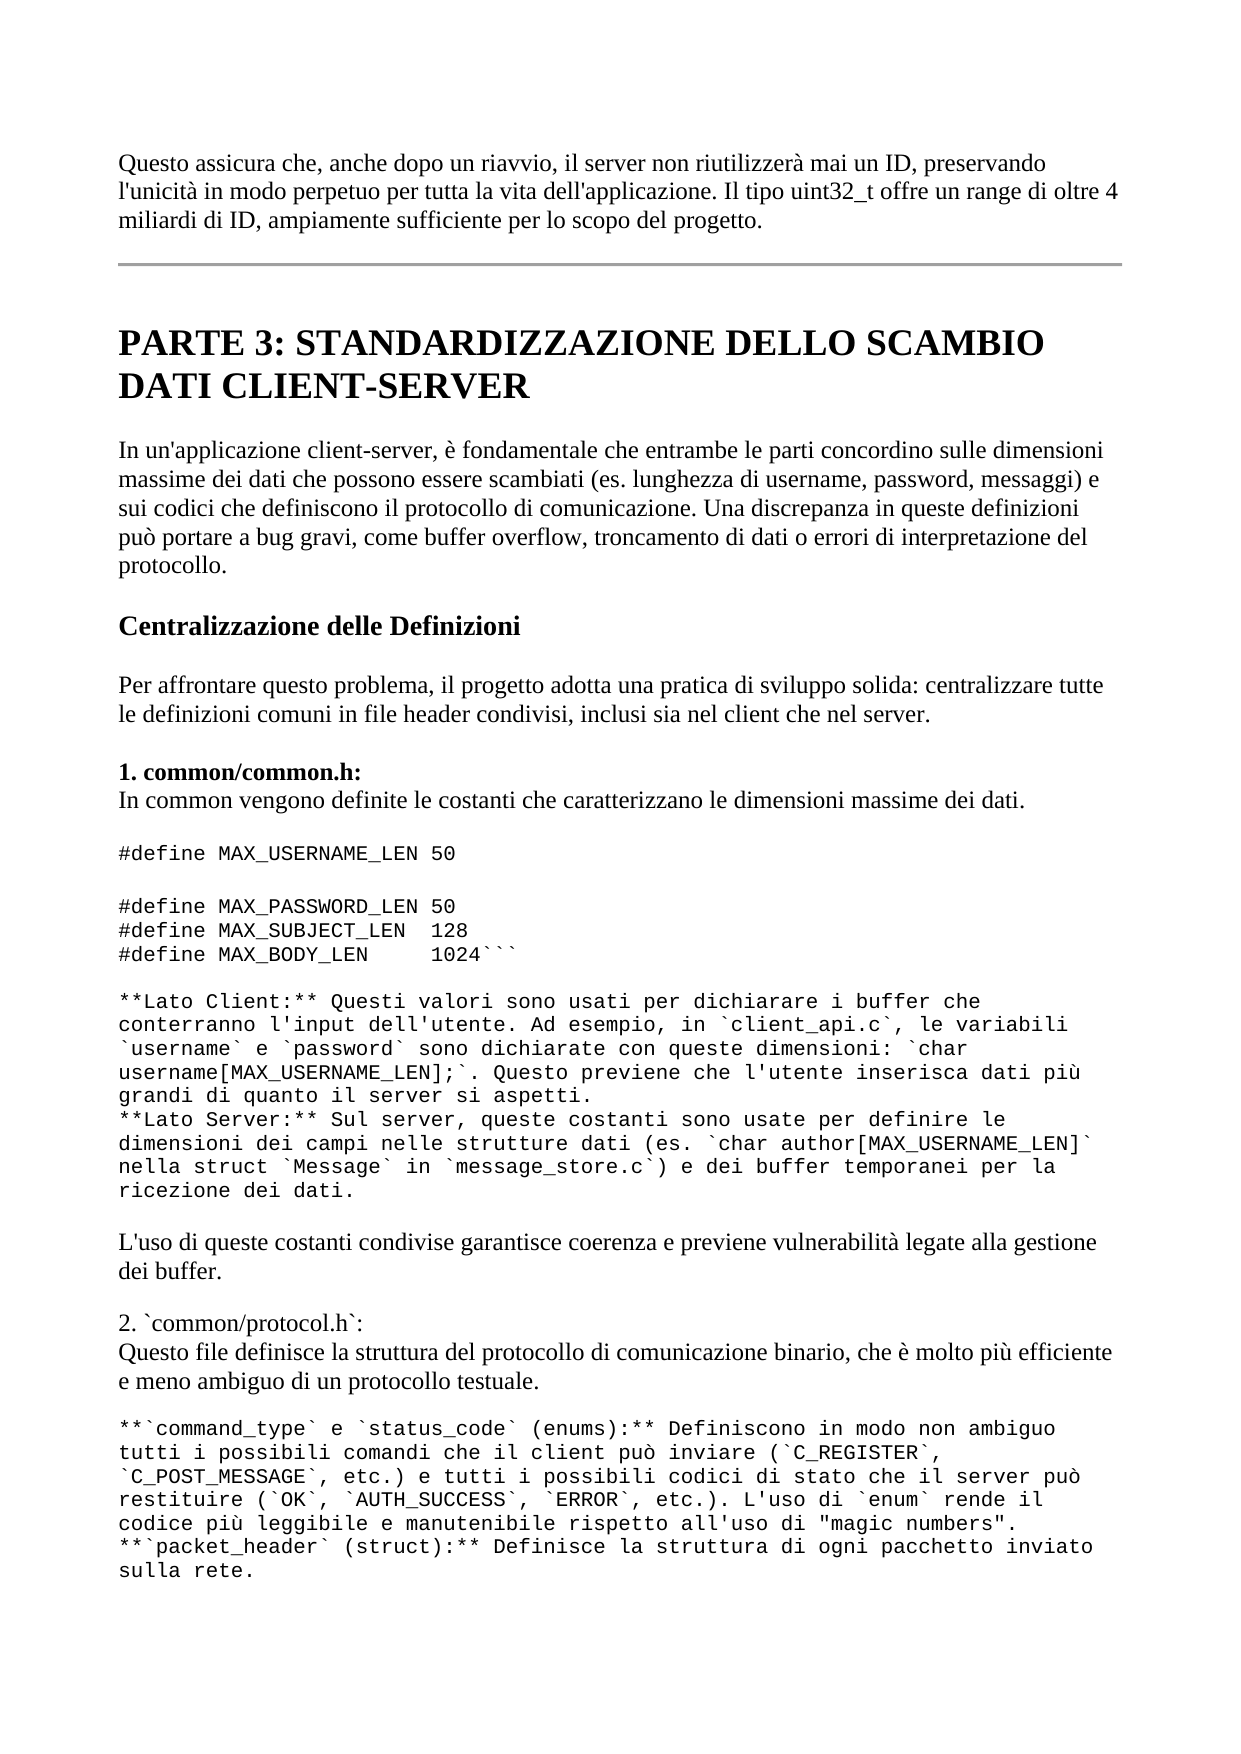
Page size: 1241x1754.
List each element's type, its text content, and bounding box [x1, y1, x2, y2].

text L'uso di queste costanti condivise garantisce coerenza e previene vulnerabilità legate alla gestione dei buffer. [118, 1227, 1122, 1285]
text **Lato Client:** Questi valori sono usati per dichiarare i buffer che conterranno l'input dell'utente. Ad esempio, in `client_api.c`, le variabili `username` e `password` sono dichiarate con queste dimensioni: `char username[MAX_USERNAME_LEN];`. Questo previene che l'utente inserisca dati più grandi di quanto il server si aspetti. [118, 991, 1122, 1109]
text Centralizzazione delle Definizioni [118, 608, 1122, 641]
text **`command_type` e `status_code` (enums):** Definiscono in modo non ambiguo tutti i possibili comandi che il client può inviare (`C_REGISTER`, `C_POST_MESSAGE`, etc.) e tutti i possibili codici di stato che il server può restituire (`OK`, `AUTH_SUCCESS`, `ERROR`, etc.). L'uso di `enum` rende il codice più leggibile e manutenibile rispetto all'uso di "magic numbers". [118, 1418, 1122, 1537]
text PARTE 3: STANDARDIZZAZIONE DELLO SCAMBIO DATI CLIENT-SERVER [118, 320, 1122, 406]
text #define MAX_PASSWORD_LEN 50 [118, 896, 1122, 920]
text Questo assicura che, anche dopo un riavvio, il server non riutilizzerà mai un ID, preservando l'unicità in modo perpetuo per tutta la vita dell'applicazione. Il tipo uint32_t offre un range di oltre 4 miliardi di ID, ampiamente sufficiente per lo scopo del progetto. [118, 148, 1122, 234]
text **`packet_header` (struct):** Definisce la struttura di ogni pacchetto inviato sulla rete. [118, 1537, 1122, 1584]
text **Lato Server:** Sul server, queste costanti sono usate per definire le dimensioni dei campi nelle strutture dati (es. `char author[MAX_USERNAME_LEN]` nella struct `Message` in `message_store.c`) e dei buffer temporanei per la ricezione dei dati. [118, 1109, 1122, 1204]
text 2. `common/protocol.h`: [118, 1308, 1122, 1337]
text #define MAX_SUBJECT_LEN 128 [118, 920, 1122, 943]
text Questo file definisce la struttura del protocollo di comunicazione binario, che è molto più efficiente e meno ambiguo di un protocollo testuale. [118, 1337, 1122, 1395]
text In un'applicazione client-server, è fondamentale che entrambe le parti concordino sulle dimensioni massime dei dati che possono essere scambiati (es. lunghezza di username, password, messaggi) e sui codici che definiscono il protocollo di comunicazione. Una discrepanza in queste definizioni può portare a bug gravi, come buffer overflow, troncamento di dati o errori di interpretazione del protocollo. [118, 436, 1122, 579]
text #define MAX_BODY_LEN 1024``` [118, 943, 1122, 967]
text Per affrontare questo problema, il progetto adotta una pratica di sviluppo solida: centralizzare tutte le definizioni comuni in file header condivisi, inclusi sia nel client che nel server. [118, 670, 1122, 728]
text 1. common/common.h: In common vengono definite le costanti che caratterizzano le dimensioni massime dei dati. [118, 757, 1122, 814]
text #define MAX_USERNAME_LEN 50 [118, 843, 1122, 867]
